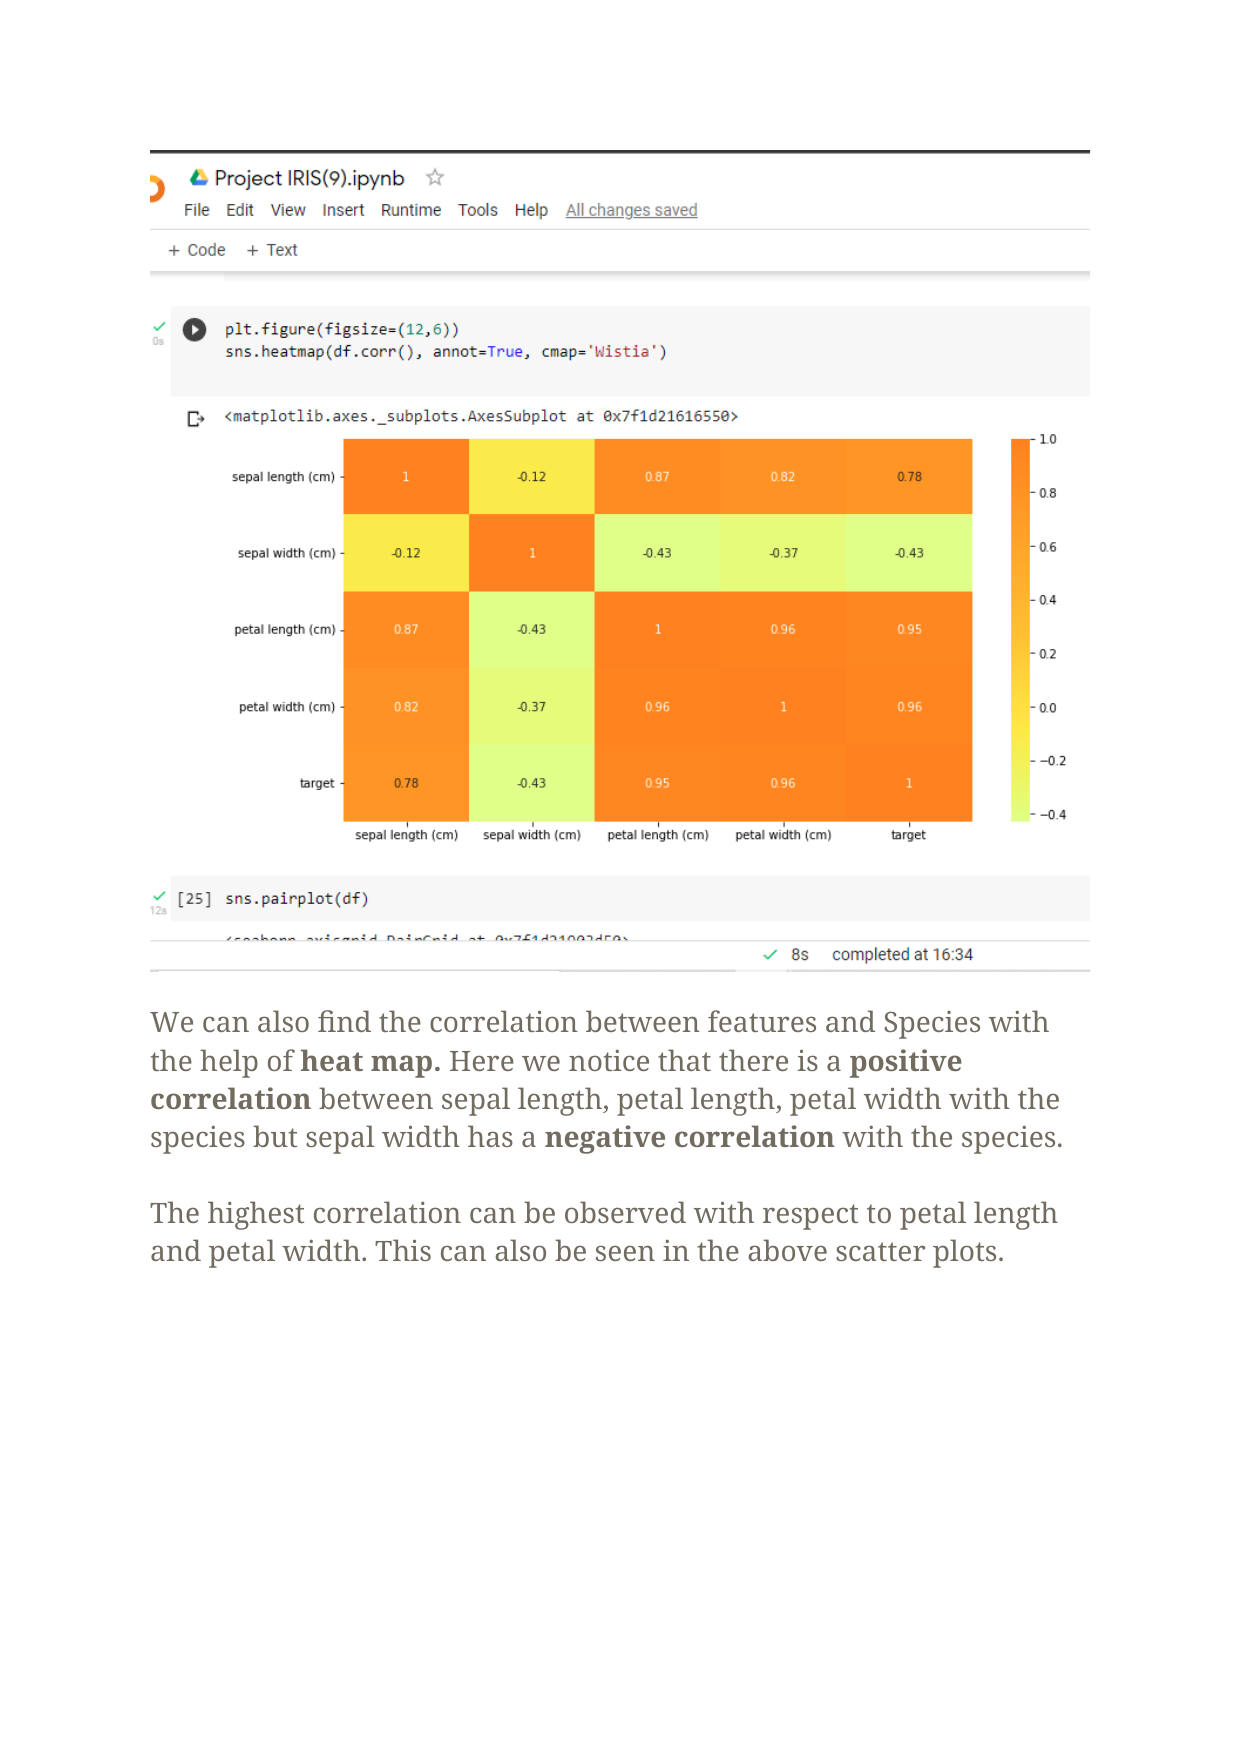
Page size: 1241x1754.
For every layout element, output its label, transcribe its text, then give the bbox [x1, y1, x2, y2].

text The highest correlation can be observed with respect to petal length and petal width. This can also be seen in the above scatter plots. [150, 1193, 1090, 1270]
picture [150, 150, 1091, 972]
text We can also find the correlation between features and Species with the help of heat map. Here we notice that there is a positive correlation between sepal length, petal length, petal width with the species but sepal width has a negative correlation with the species. [150, 1003, 1090, 1156]
